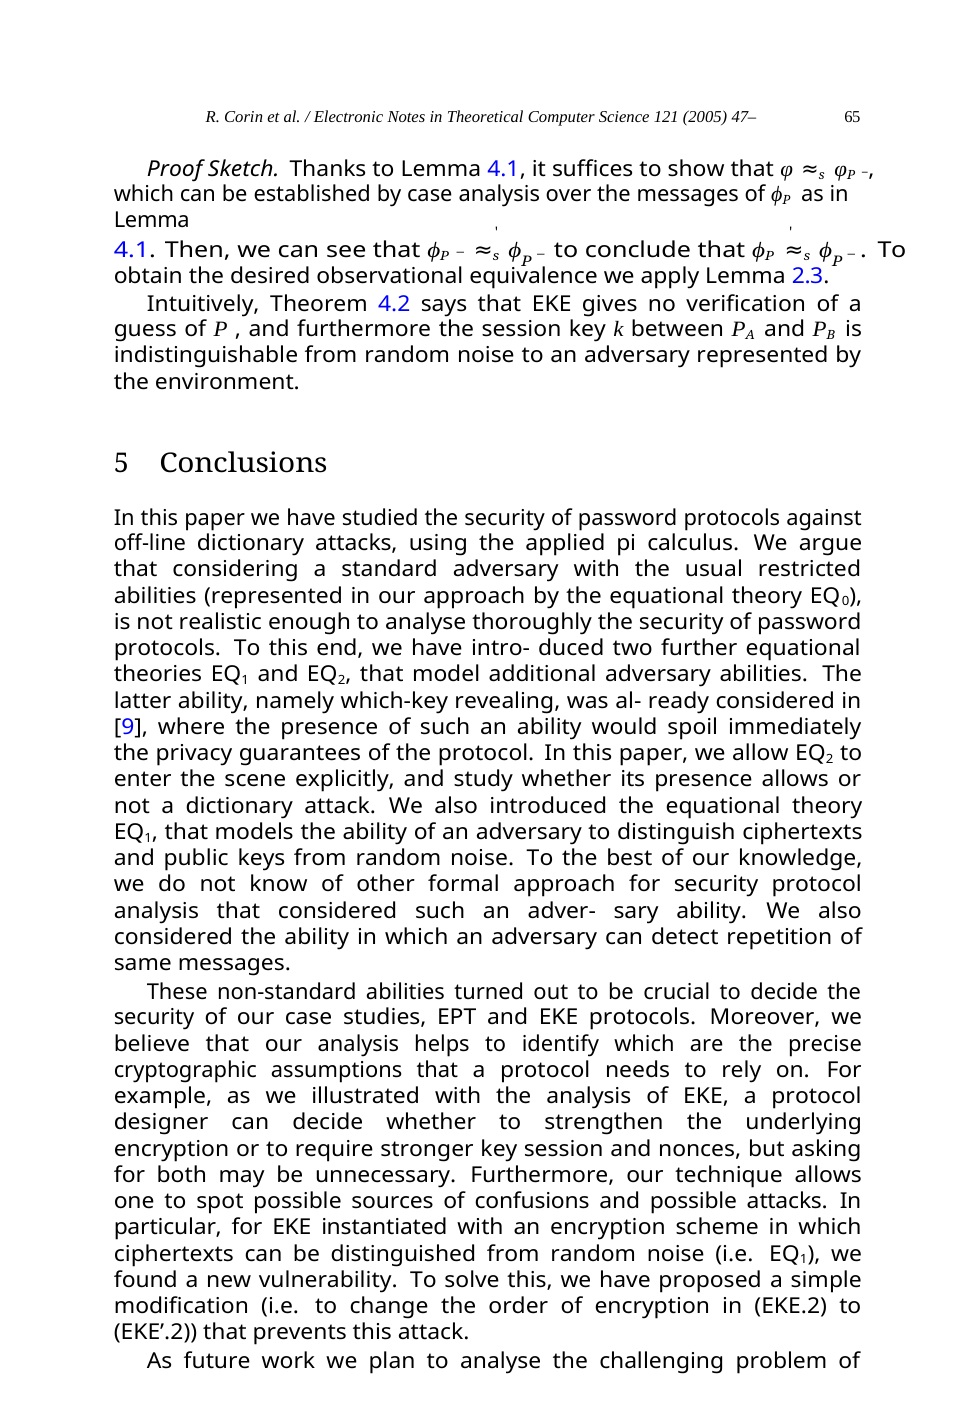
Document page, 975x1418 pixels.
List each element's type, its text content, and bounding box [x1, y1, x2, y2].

text Proof Sketch. Thanks to Lemma 4.1, it suffices to show that φ ≈s φP −, which can be established by case analysis over the messages of ϕP as in Lemma [113, 156, 889, 234]
text obtain the desired observational equivalence we apply Lemma 2.3. [113, 262, 929, 289]
text Intuitively, Theorem 4.2 says that EKE gives no verification of a guess of P , and furthermore the session key k between PA and PB is indistinguishable from random noise to an adversary represented by the environment. [113, 291, 862, 396]
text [113, 1348, 862, 1374]
subtitle Conclusions [113, 444, 929, 481]
text 4.1. Then, we can see that ϕP − ≈s ϕP − to conclude that ϕP ≈s ϕP − . To [113, 238, 929, 262]
text These non-standard abilities turned out to be crucial to decide the security of our case studies, EPT and EKE protocols. Moreover, we believe that our analysis helps to identify which are the precise cryptographic assumptions that a protocol needs to rely on. For example, as we illustrated with the analysis of EKE, a protocol designer can decide whether to strengthen the underlying encryption or to require stronger key session and nonces, but asking for both may be unnecessary. Furthermore, our technique allows one to spot possible sources of confusions and possible attacks. In particular, for EKE instantiated with an encryption scheme in which ciphertexts can be distinguished from random noise (i.e. EQ1), we found a new vulnerability. To solve this, we have proposed a simple modification (i.e. to change the order of encryption in (EKE.2) to (EKE’.2)) that prevents this attack. [113, 979, 862, 1346]
text In this paper we have studied the security of password protocols against off-line dictionary attacks, using the applied pi calculus. We argue that considering a standard adversary with the usual restricted abilities (represented in our approach by the equational theory EQ0), is not realistic enough to analyse thoroughly the security of password protocols. To this end, we have intro- duced two further equational theories EQ1 and EQ2, that model additional adversary abilities. The latter ability, namely which-key revealing, was al- ready considered in [9], where the presence of such an ability would spoil immediately the privacy guarantees of the protocol. In this paper, we allow EQ2 to enter the scene explicitly, and study whether its presence allows or not a dictionary attack. We also introduced the equational theory EQ1, that models the ability of an adversary to distinguish ciphertexts and public keys from random noise. To the best of our knowledge, we do not know of other formal approach for security protocol analysis that considered such an adver- sary ability. We also considered the ability in which an adversary can detect repetition of same messages. [113, 504, 862, 977]
